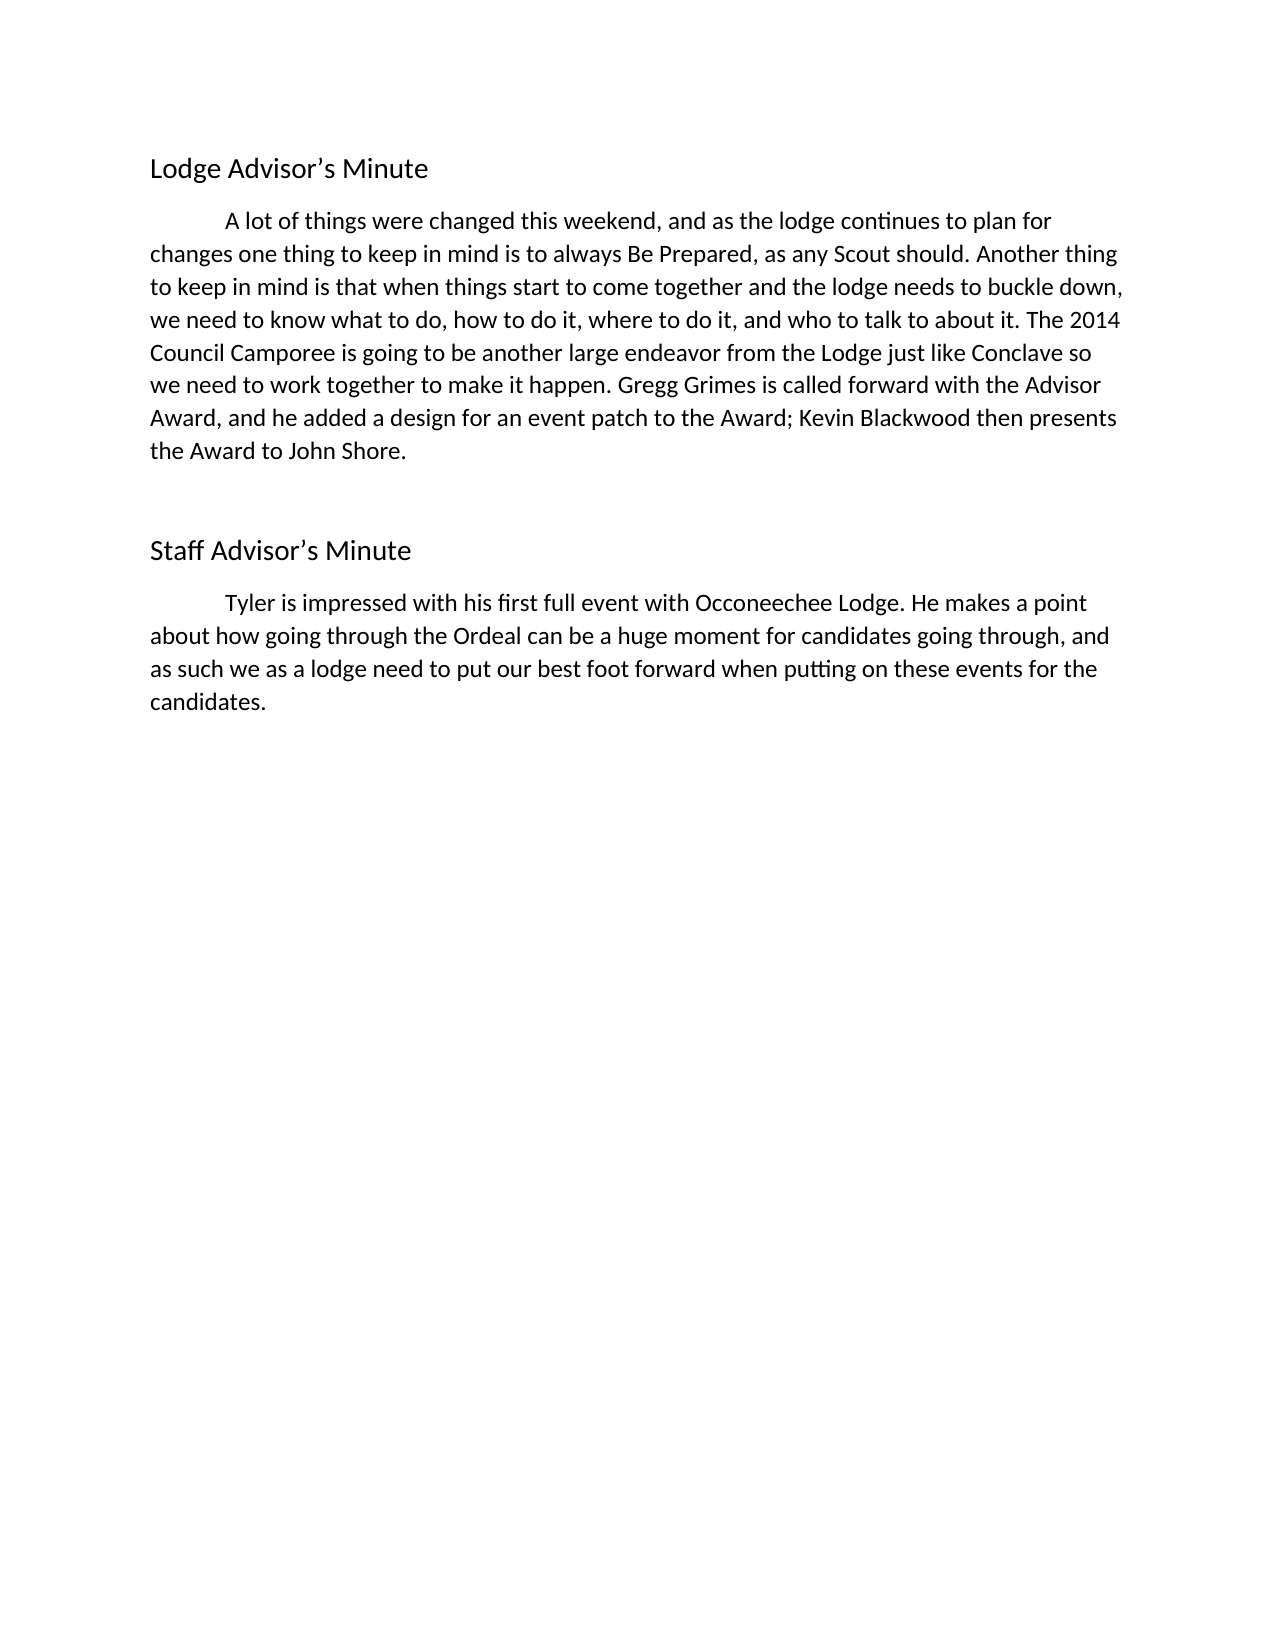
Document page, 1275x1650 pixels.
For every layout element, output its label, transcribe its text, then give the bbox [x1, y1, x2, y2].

text Lodge Advisor’s Minute [150, 150, 1125, 186]
text Tyler is impressed with his first full event with Occoneechee Lodge. He makes a point about how going through the Ordeal can be a huge moment for candidates going through, and as such we as a lodge need to put our best foot forward when putting on these events for the candidates. [150, 587, 1125, 717]
text Staff Advisor’s Minute [150, 532, 1125, 568]
text A lot of things were changed this weekend, and as the lodge continues to plan for changes one thing to keep in mind is to always Be Prepared, as any Scout should. Another thing to keep in mind is that when things start to come together and the lodge needs to buckle down, we need to know what to do, how to do it, where to do it, and who to talk to about it. The 2014 Council Camporee is going to be another large endeavor from the Lodge just like Conclave so we need to work together to make it happen. Gregg Grimes is called forward with the Advisor Award, and he added a design for an event patch to the Award; Kevin Blackwood then presents the Award to John Shore. [150, 205, 1125, 466]
